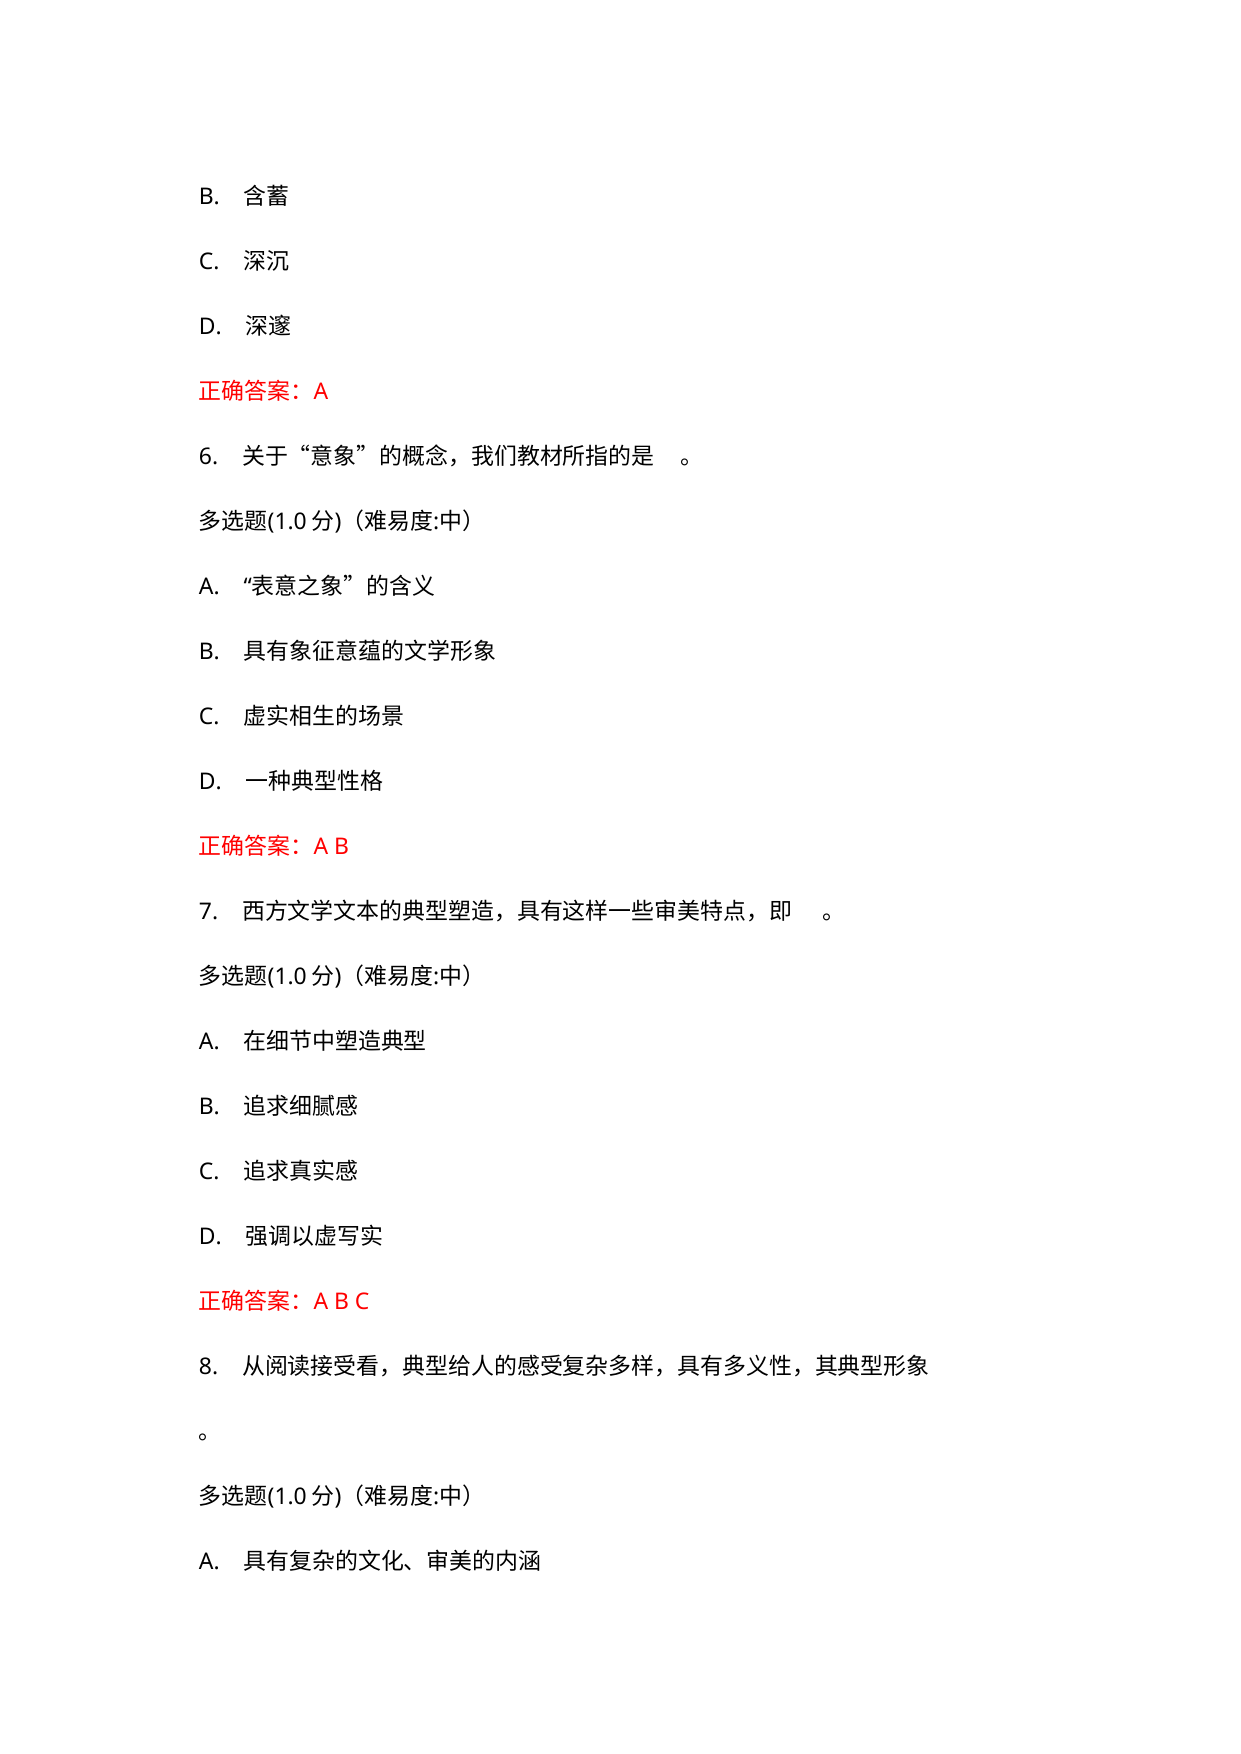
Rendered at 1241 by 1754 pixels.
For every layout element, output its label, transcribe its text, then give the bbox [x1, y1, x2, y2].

table_cell B. 含蓄 [188, 162, 971, 227]
table_cell 6. 关于“意象”的概念，我们教材所指的是 。 [188, 422, 971, 487]
table_cell 多选题(1.0分)（难易度:中） [188, 487, 971, 552]
table_cell D. 强调以虚写实 [188, 1202, 971, 1267]
table_cell B. 追求细腻感 [188, 1072, 971, 1137]
table_cell A. “表意之象”的含义 [188, 552, 971, 617]
table_cell 正确答案：A [188, 357, 971, 422]
table_cell C. 追求真实感 [188, 1137, 971, 1202]
table_cell D. 深邃 [188, 292, 971, 357]
table_cell A. 在细节中塑造典型 [188, 1007, 971, 1072]
table_cell 多选题(1.0分)（难易度:中） [188, 942, 971, 1007]
table_cell A. 具有复杂的文化、审美的内涵 [188, 1527, 971, 1592]
table_cell C. 深沉 [188, 227, 971, 292]
table_cell 8. 从阅读接受看，典型给人的感受复杂多样，具有多义性，其典型形象 。 [188, 1332, 971, 1462]
table_cell D. 一种典型性格 [188, 747, 971, 812]
table_cell 正确答案：A B [188, 812, 971, 877]
table_cell 7. 西方文学文本的典型塑造，具有这样一些审美特点，即 。 [188, 877, 971, 942]
table_cell 多选题(1.0分)（难易度:中） [188, 1462, 971, 1527]
table_cell 正确答案：A B C [188, 1267, 971, 1332]
table_cell B. 具有象征意蕴的文学形象 [188, 617, 971, 682]
table_cell C. 虚实相生的场景 [188, 682, 971, 747]
